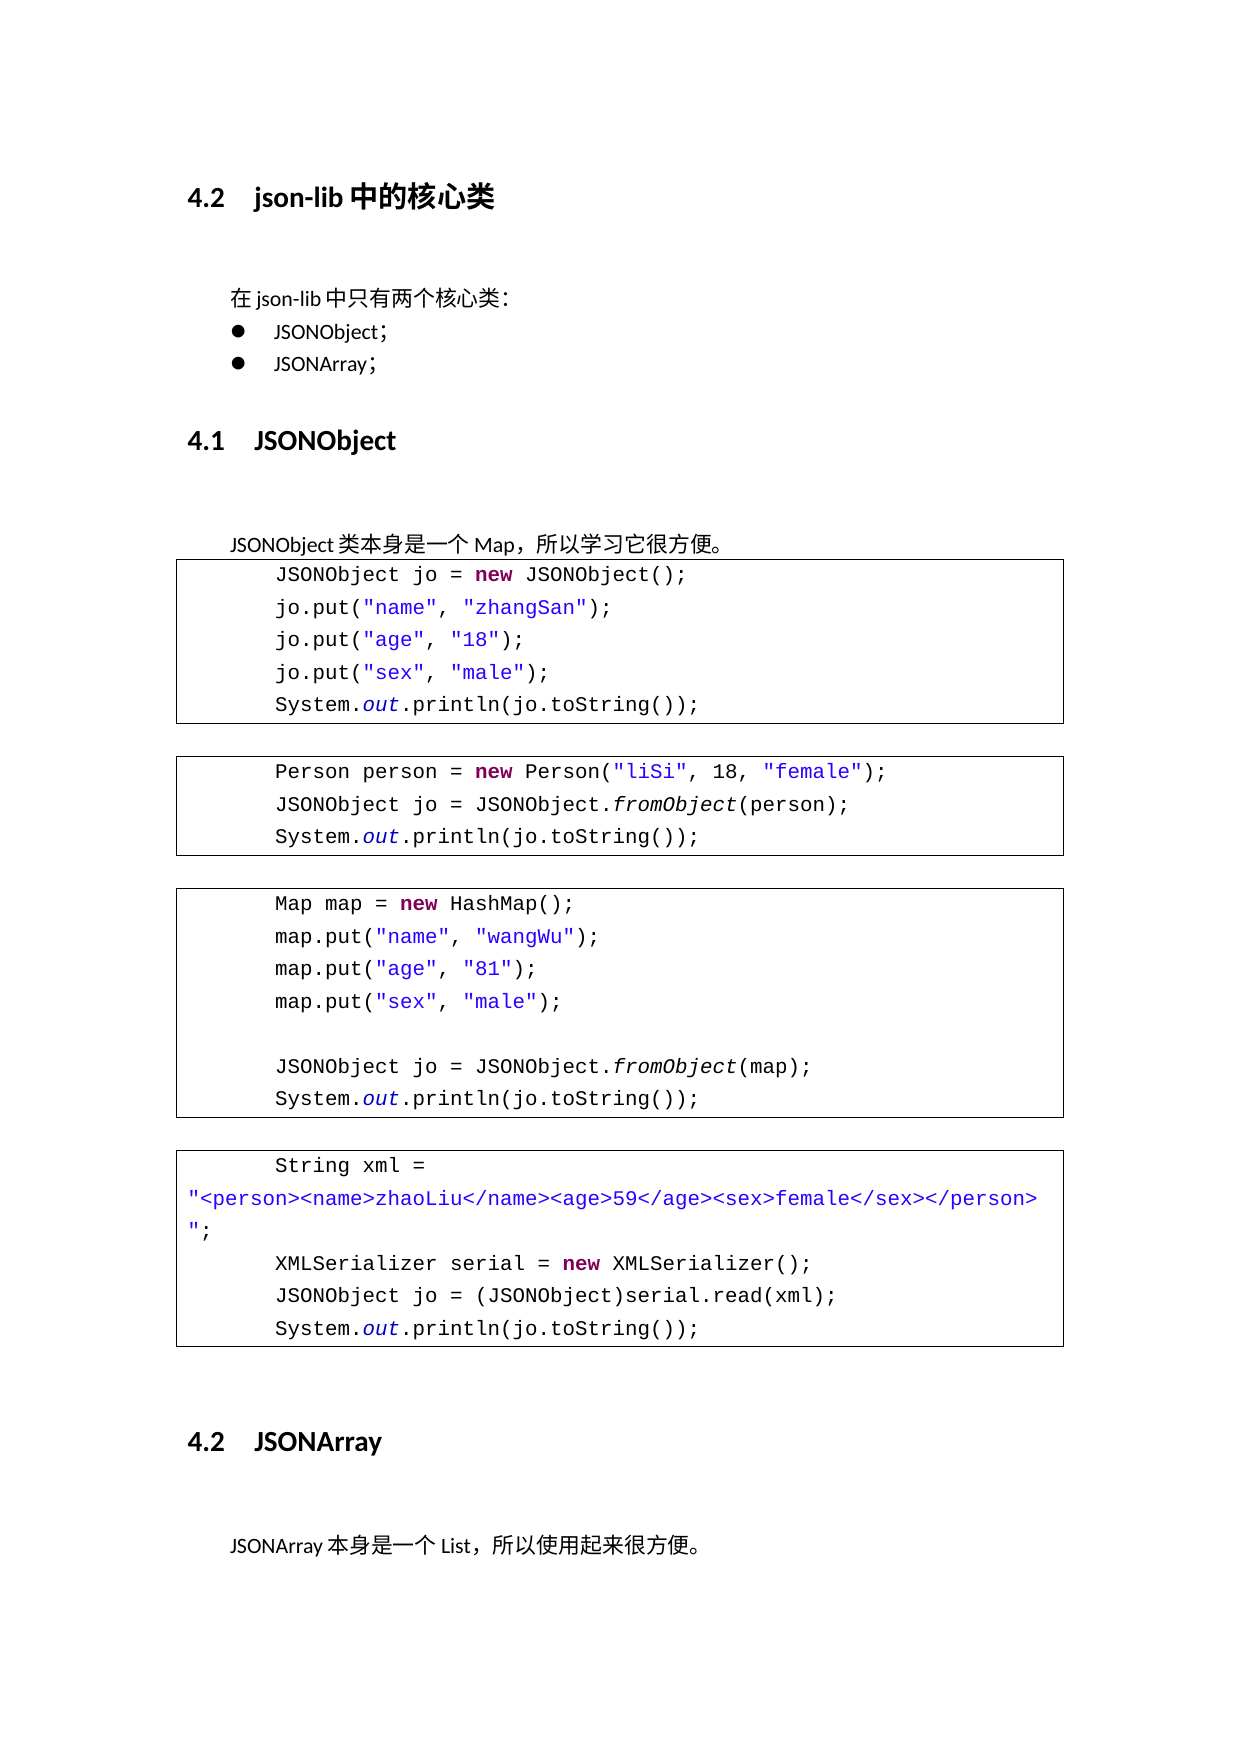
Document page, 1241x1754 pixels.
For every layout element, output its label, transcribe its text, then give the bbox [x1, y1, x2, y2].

subtitle 4.1 JSONObject [187, 407, 1053, 472]
text JSONObject类本身是一个Map，所以学习它很方便。 [187, 526, 1053, 559]
list JSONArray； [230, 346, 1053, 378]
subtitle 4.2 JSONArray [187, 1409, 1053, 1474]
text JSONArray本身是一个List，所以使用起来很方便。 [187, 1528, 1053, 1560]
table_header String xml = "<person><name>zhaoLiu</name><age>59</age><sex>female</sex></person>"; XMLSerializer serial = new XMLSerializer(); JSONObject jo = (JSONObject)serial.read(xml); System.out.println(jo.toString()); [177, 1151, 1063, 1346]
table_header Map map = new HashMap(); map.put("name", "wangWu"); map.put("age", "81"); map.put("sex", "male"); JSONObject jo = JSONObject.fromObject(map); System.out.println(jo.toString()); [177, 889, 1063, 1117]
list JSONObject； [230, 313, 1053, 346]
text 在json-lib中只有两个核心类： [187, 281, 1053, 313]
table_header JSONObject jo = new JSONObject(); jo.put("name", "zhangSan"); jo.put("age", "18"); jo.put("sex", "male"); System.out.println(jo.toString()); [177, 560, 1063, 722]
table_header Person person = new Person("liSi", 18, "female"); JSONObject jo = JSONObject.fromObject(person); System.out.println(jo.toString()); [177, 757, 1063, 854]
subtitle 4.2 json-lib中的核心类 [187, 162, 1053, 227]
